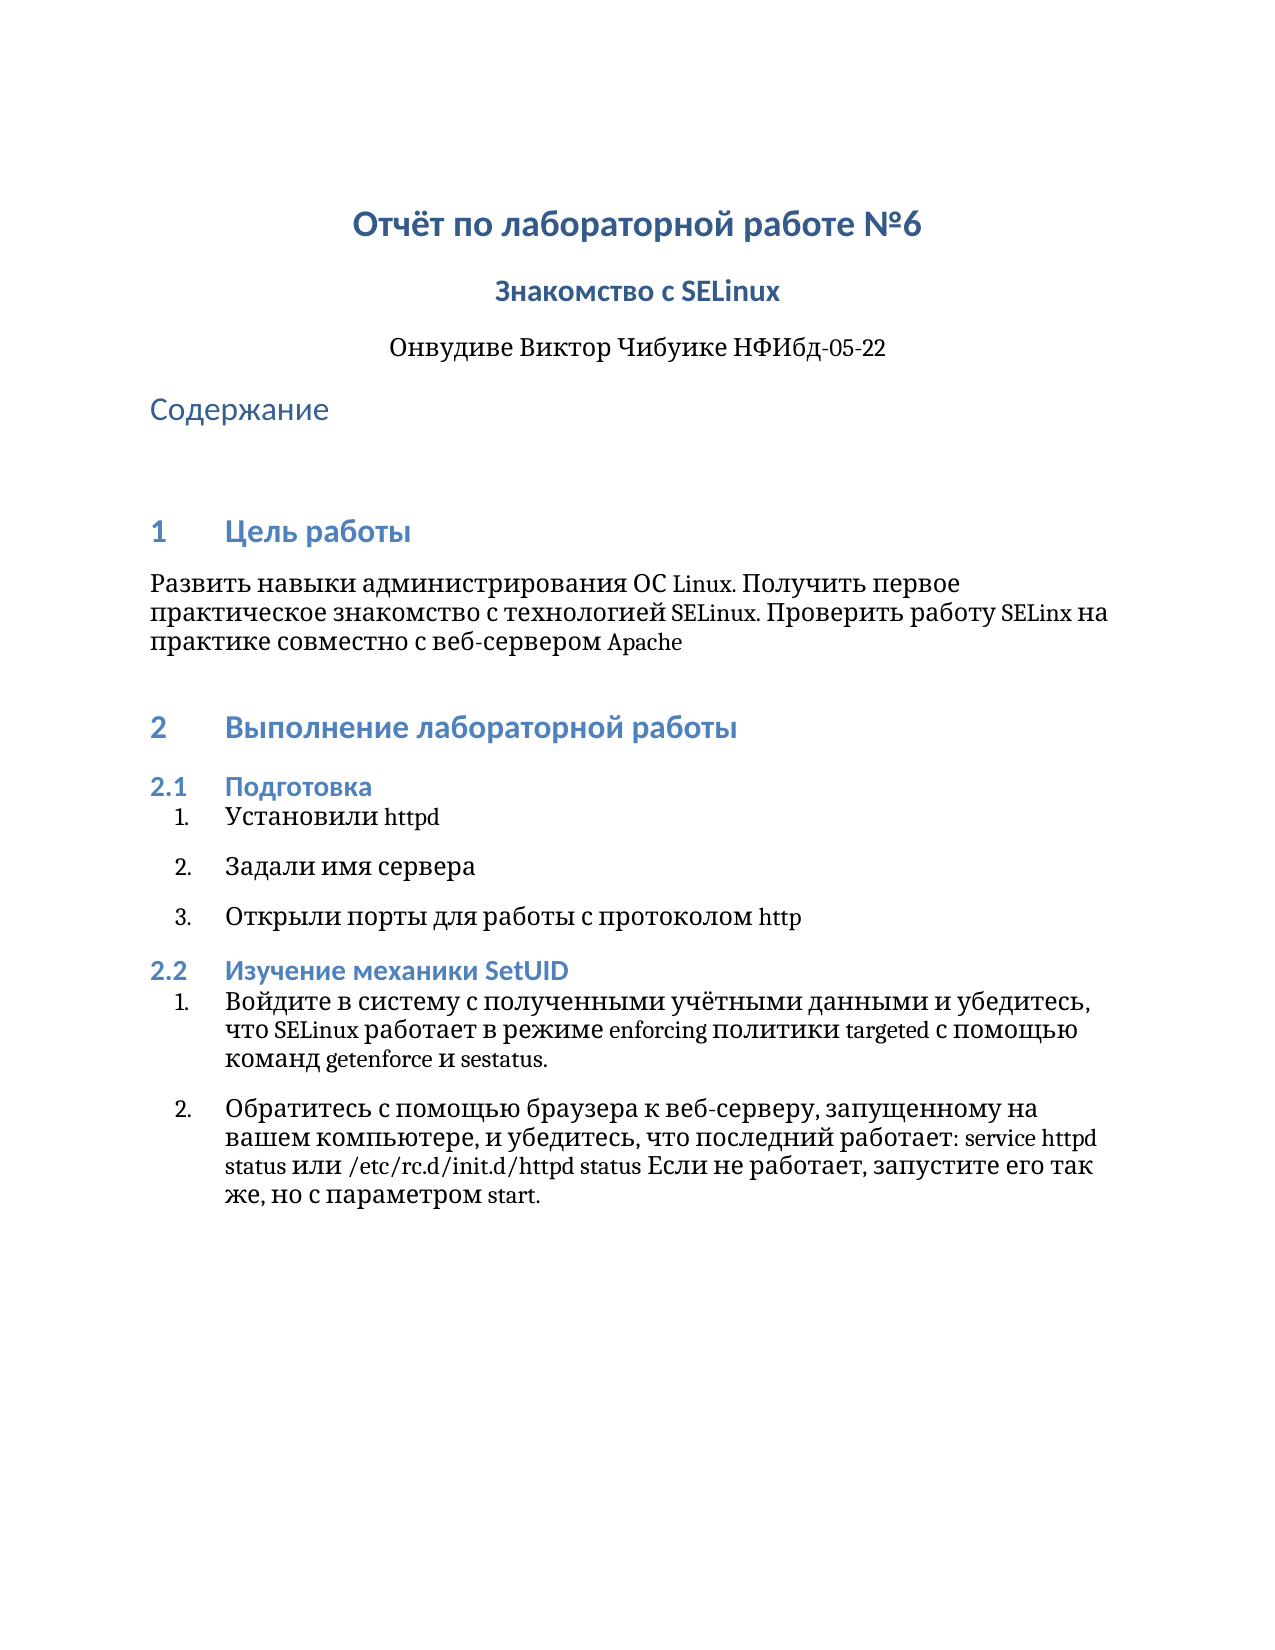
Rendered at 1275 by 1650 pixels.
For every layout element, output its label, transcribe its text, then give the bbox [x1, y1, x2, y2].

list Задали имя сервера [175, 853, 1125, 882]
list Открыли порты для работы с протоколом http [175, 902, 1125, 931]
subtitle 1 Цель работы [150, 510, 1125, 551]
text Развить навыки администрирования ОС Linux. Получить первое практическое знакомство с технологией SELinux. Проверить работу SELinx на практике совместно с веб-сервером Apache [150, 570, 1125, 656]
title Отчёт по лабораторной работе №6 [150, 200, 1125, 246]
subtitle 2.1 Подготовка [150, 768, 1125, 803]
subtitle 2 Выполнение лабораторной работы [150, 706, 1125, 747]
text Онвудиве Виктор Чибуике НФИбд-05-22 [150, 334, 1125, 363]
list Обратитесь с помощью браузера к веб-серверу, запущенному на вашем компьютере, и убедитесь, что последний работает: service httpd status или /etc/rc.d/init.d/httpd status Если не работает, запустите его так же, но с параметром start. [175, 1095, 1125, 1210]
list Установили httpd [175, 803, 1125, 832]
subtitle Знакомство с SELinux [150, 271, 1125, 309]
subtitle 2.2 Изучение механики SetUID [150, 952, 1125, 988]
list Войдите в систему с полученными учётными данными и убедитесь, что SELinux работает в режиме enforcing политики targeted с помощью команд getenforce и sestatus. [175, 988, 1125, 1074]
